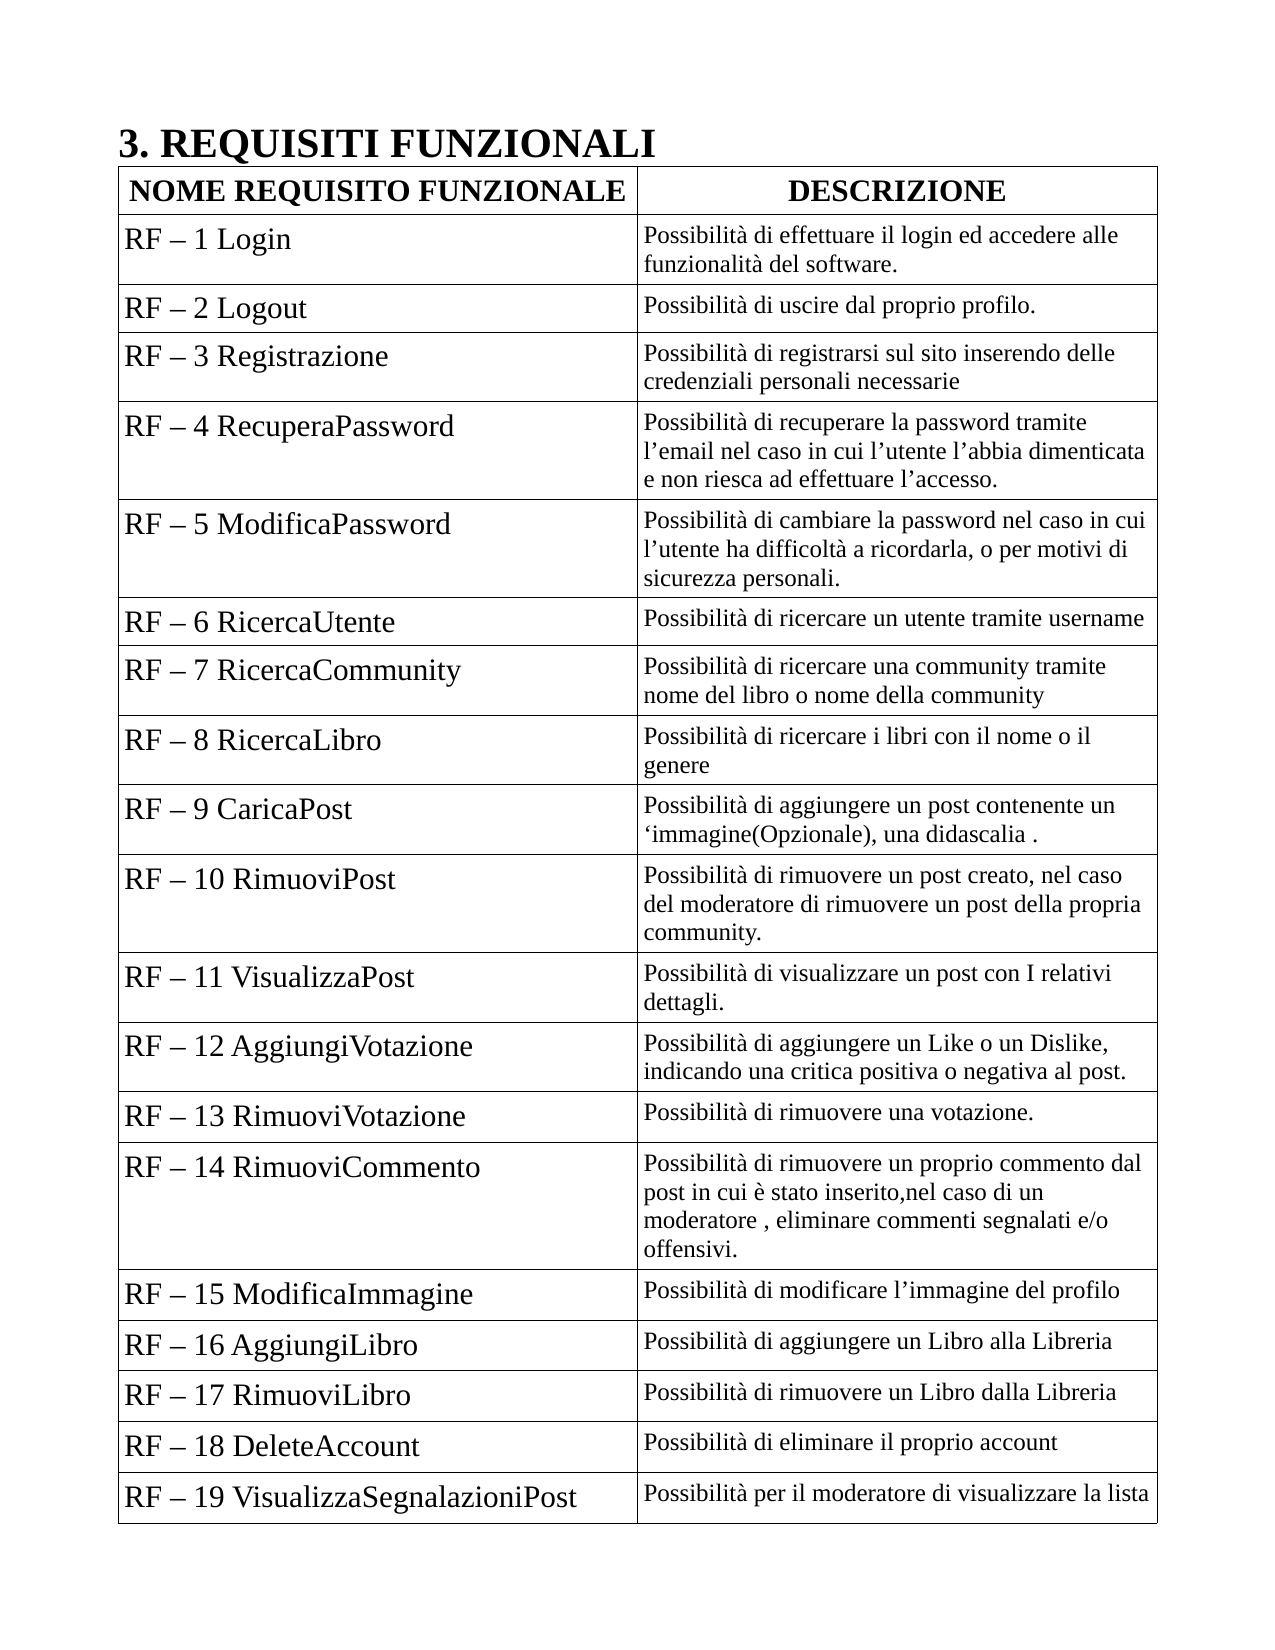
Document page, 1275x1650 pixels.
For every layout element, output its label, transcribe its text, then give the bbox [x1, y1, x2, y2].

table_cell Possibilità di recuperare la password tramite l’email nel caso in cui l’utente l’abbia dimenticata e non riesca ad effettuare l’accesso. [638, 402, 1157, 499]
table_cell RF – 13 RimuoviVotazione [119, 1092, 637, 1142]
table_cell RF – 16 AggiungiLibro [119, 1321, 637, 1370]
table_cell RF – 5 ModificaPassword [119, 500, 637, 597]
table_cell Possibilità di registrarsi sul sito inserendo delle credenziali personali necessarie [638, 333, 1157, 401]
table_cell Possibilità di uscire dal proprio profilo. [638, 285, 1157, 331]
table_cell RF – 15 ModificaImmagine [119, 1270, 637, 1319]
table_cell RF – 7 RicercaCommunity [119, 646, 637, 715]
table_cell Possibilità di aggiungere un post contenente un ‘immagine(Opzionale), una didascalia . [638, 785, 1157, 854]
table_cell Possibilità di rimuovere un post creato, nel caso del moderatore di rimuovere un post della propria community. [638, 855, 1157, 952]
table_cell RF – 4 RecuperaPassword [119, 402, 637, 499]
table_cell Possibilità per il moderatore di visualizzare la lista completa dei post segnalati da altri utenti. [638, 1473, 1157, 1523]
table_cell RF – 11 VisualizzaPost [119, 953, 637, 1021]
table_cell RF – 19 VisualizzaSegnalazioniPost [119, 1473, 637, 1523]
table_cell RF – 10 RimuoviPost [119, 855, 637, 952]
table_cell Possibilità di ricercare i libri con il nome o il genere [638, 716, 1157, 784]
table_header NOME REQUISITO FUNZIONALE [119, 167, 637, 214]
table_cell Possibilità di modificare l’immagine del profilo [638, 1270, 1157, 1319]
table_cell Possibilità di eliminare il proprio account [638, 1422, 1157, 1472]
table_cell Possibilità di effettuare il login ed accedere alle funzionalità del software. [638, 215, 1157, 283]
table_cell Possibilità di ricercare un utente tramite username [638, 598, 1157, 645]
table_cell Possibilità di visualizzare un post con I relativi dettagli. [638, 953, 1157, 1021]
table_cell RF – 1 Login [119, 215, 637, 283]
table_cell Possibilità di ricercare una community tramite nome del libro o nome della community [638, 646, 1157, 715]
table_cell Possibilità di cambiare la password nel caso in cui l’utente ha difficoltà a ricordarla, o per motivi di sicurezza personali. [638, 500, 1157, 597]
table_cell Possibilità di aggiungere un Like o un Dislike, indicando una critica positiva o negativa al post. [638, 1023, 1157, 1091]
table_cell RF – 6 RicercaUtente [119, 598, 637, 645]
table_cell RF – 17 RimuoviLibro [119, 1371, 637, 1421]
table_header DESCRIZIONE [638, 167, 1157, 214]
table_cell Possibilità di aggiungere un Libro alla Libreria [638, 1321, 1157, 1370]
table_cell RF – 12 AggiungiVotazione [119, 1023, 637, 1091]
table_cell RF – 9 CaricaPost [119, 785, 637, 854]
table_cell RF – 18 DeleteAccount [119, 1422, 637, 1472]
table_cell Possibilità di rimuovere una votazione. [638, 1092, 1157, 1142]
table_cell RF – 8 RicercaLibro [119, 716, 637, 784]
text 3. REQUISITI FUNZIONALI [118, 118, 1157, 166]
table_cell RF – 2 Logout [119, 285, 637, 331]
table_cell RF – 3 Registrazione [119, 333, 637, 401]
table_cell Possibilità di rimuovere un Libro dalla Libreria [638, 1371, 1157, 1421]
table_cell Possibilità di rimuovere un proprio commento dal post in cui è stato inserito,nel caso di un moderatore , eliminare commenti segnalati e/o offensivi. [638, 1143, 1157, 1269]
table_cell RF – 14 RimuoviCommento [119, 1143, 637, 1269]
